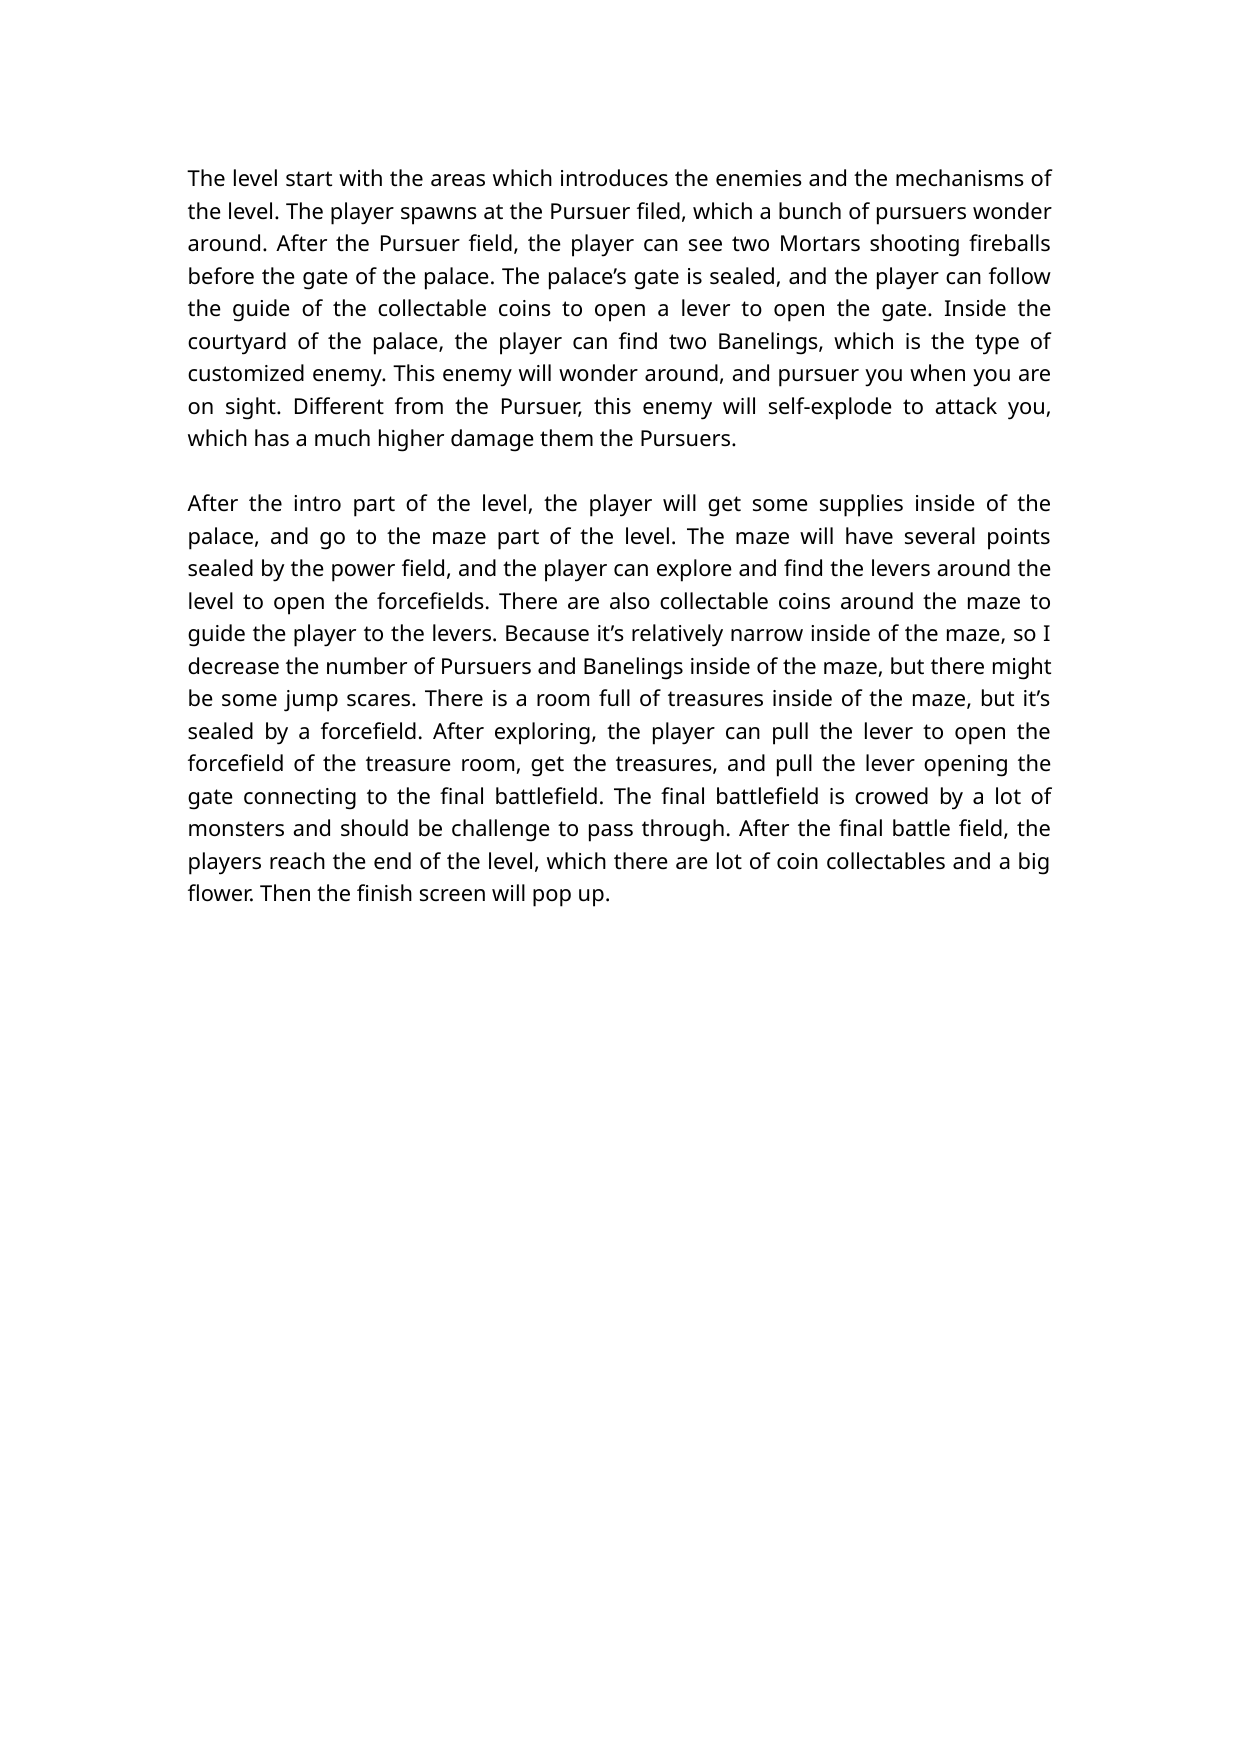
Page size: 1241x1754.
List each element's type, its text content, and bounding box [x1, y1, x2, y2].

text After the intro part of the level, the player will get some supplies inside of the palace, and go to the maze part of the level. The maze will have several points sealed by the power field, and the player can explore and find the levers around the level to open the forcefields. There are also collectable coins around the maze to guide the player to the levers. Because it’s relatively narrow inside of the maze, so I decrease the number of Pursuers and Banelings inside of the maze, but there might be some jump scares. There is a room full of treasures inside of the maze, but it’s sealed by a forcefield. After exploring, the player can pull the lever to open the forcefield of the treasure room, get the treasures, and pull the lever opening the gate connecting to the final battlefield. The final battlefield is crowed by a lot of monsters and should be challenge to pass through. After the final battle field, the players reach the end of the level, which there are lot of coin collectables and a big flower. Then the finish screen will pop up. [187, 487, 1053, 909]
text The level start with the areas which introduces the enemies and the mechanisms of the level. The player spawns at the Pursuer filed, which a bunch of pursuers wonder around. After the Pursuer field, the player can see two Mortars shooting fireballs before the gate of the palace. The palace’s gate is sealed, and the player can follow the guide of the collectable coins to open a lever to open the gate. Inside the courtyard of the palace, the player can find two Banelings, which is the type of customized enemy. This enemy will wonder around, and pursuer you when you are on sight. Different from the Pursuer, this enemy will self-explode to attack you, which has a much higher damage them the Pursuers. [187, 162, 1053, 454]
